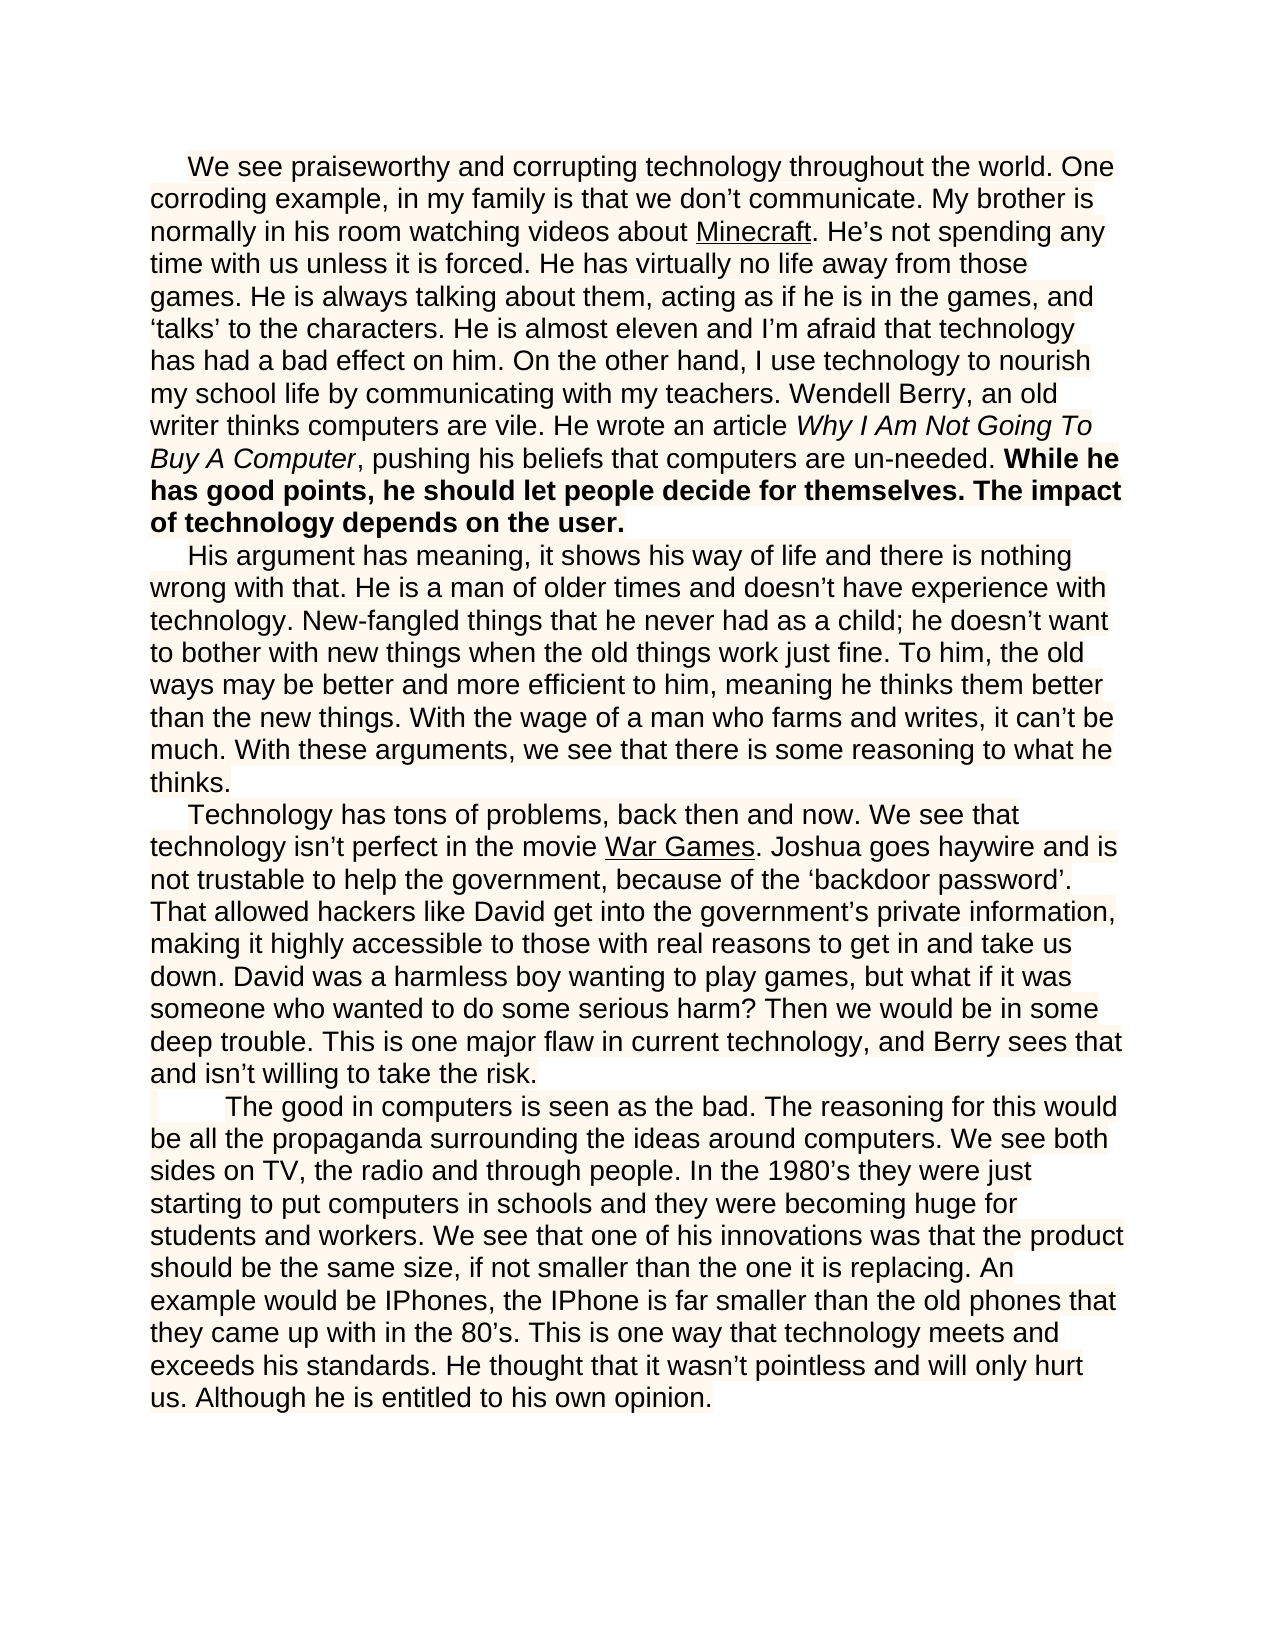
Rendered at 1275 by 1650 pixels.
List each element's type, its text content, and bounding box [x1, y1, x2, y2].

text His argument has meaning, it shows his way of life and there is nothing wrong with that. He is a man of older times and doesn’t have experience with technology. New-fangled things that he never had as a child; he doesn’t want to bother with new things when the old things work just fine. To him, the old ways may be better and more efficient to him, meaning he thinks them better than the new things. With the wage of a man who farms and writes, it can’t be much. With these arguments, we see that there is some reasoning to what he thinks. [150, 539, 1125, 798]
text We see praiseworthy and corrupting technology throughout the world. One corroding example, in my family is that we don’t communicate. My brother is normally in his room watching videos about Minecraft. He’s not spending any time with us unless it is forced. He has virtually no life away from those games. He is always talking about them, acting as if he is in the games, and ‘talks’ to the characters. He is almost eleven and I’m afraid that technology has had a bad effect on him. On the other hand, I use technology to nourish my school life by communicating with my teachers. Wendell Berry, an old writer thinks computers are vile. He wrote an article Why I Am Not Going To Buy A Computer, pushing his beliefs that computers are un-needed. While he has good points, he should let people decide for themselves. The impact of technology depends on the user. [150, 150, 1125, 539]
text The good in computers is seen as the bad. The reasoning for this would be all the propaganda surrounding the ideas around computers. We see both sides on TV, the radio and through people. In the 1980’s they were just starting to put computers in schools and they were becoming huge for students and workers. We see that one of his innovations was that the product should be the same size, if not smaller than the one it is replacing. An example would be IPhones, the IPhone is far smaller than the old phones that they came up with in the 80’s. This is one way that technology meets and exceeds his standards. He thought that it wasn’t pointless and will only hurt us. Although he is entitled to his own opinion. [150, 1089, 1125, 1413]
text Technology has tons of problems, back then and now. We see that technology isn’t perfect in the movie War Games. Joshua goes haywire and is not trustable to help the government, because of the ‘backdoor password’. That allowed hackers like David get into the government’s private information, making it highly accessible to those with real reasons to get in and take us down. David was a harmless boy wanting to play games, but what if it was someone who wanted to do some serious harm? Then we would be in some deep trouble. This is one major flaw in current technology, and Berry sees that and isn’t willing to take the risk. [150, 798, 1125, 1089]
